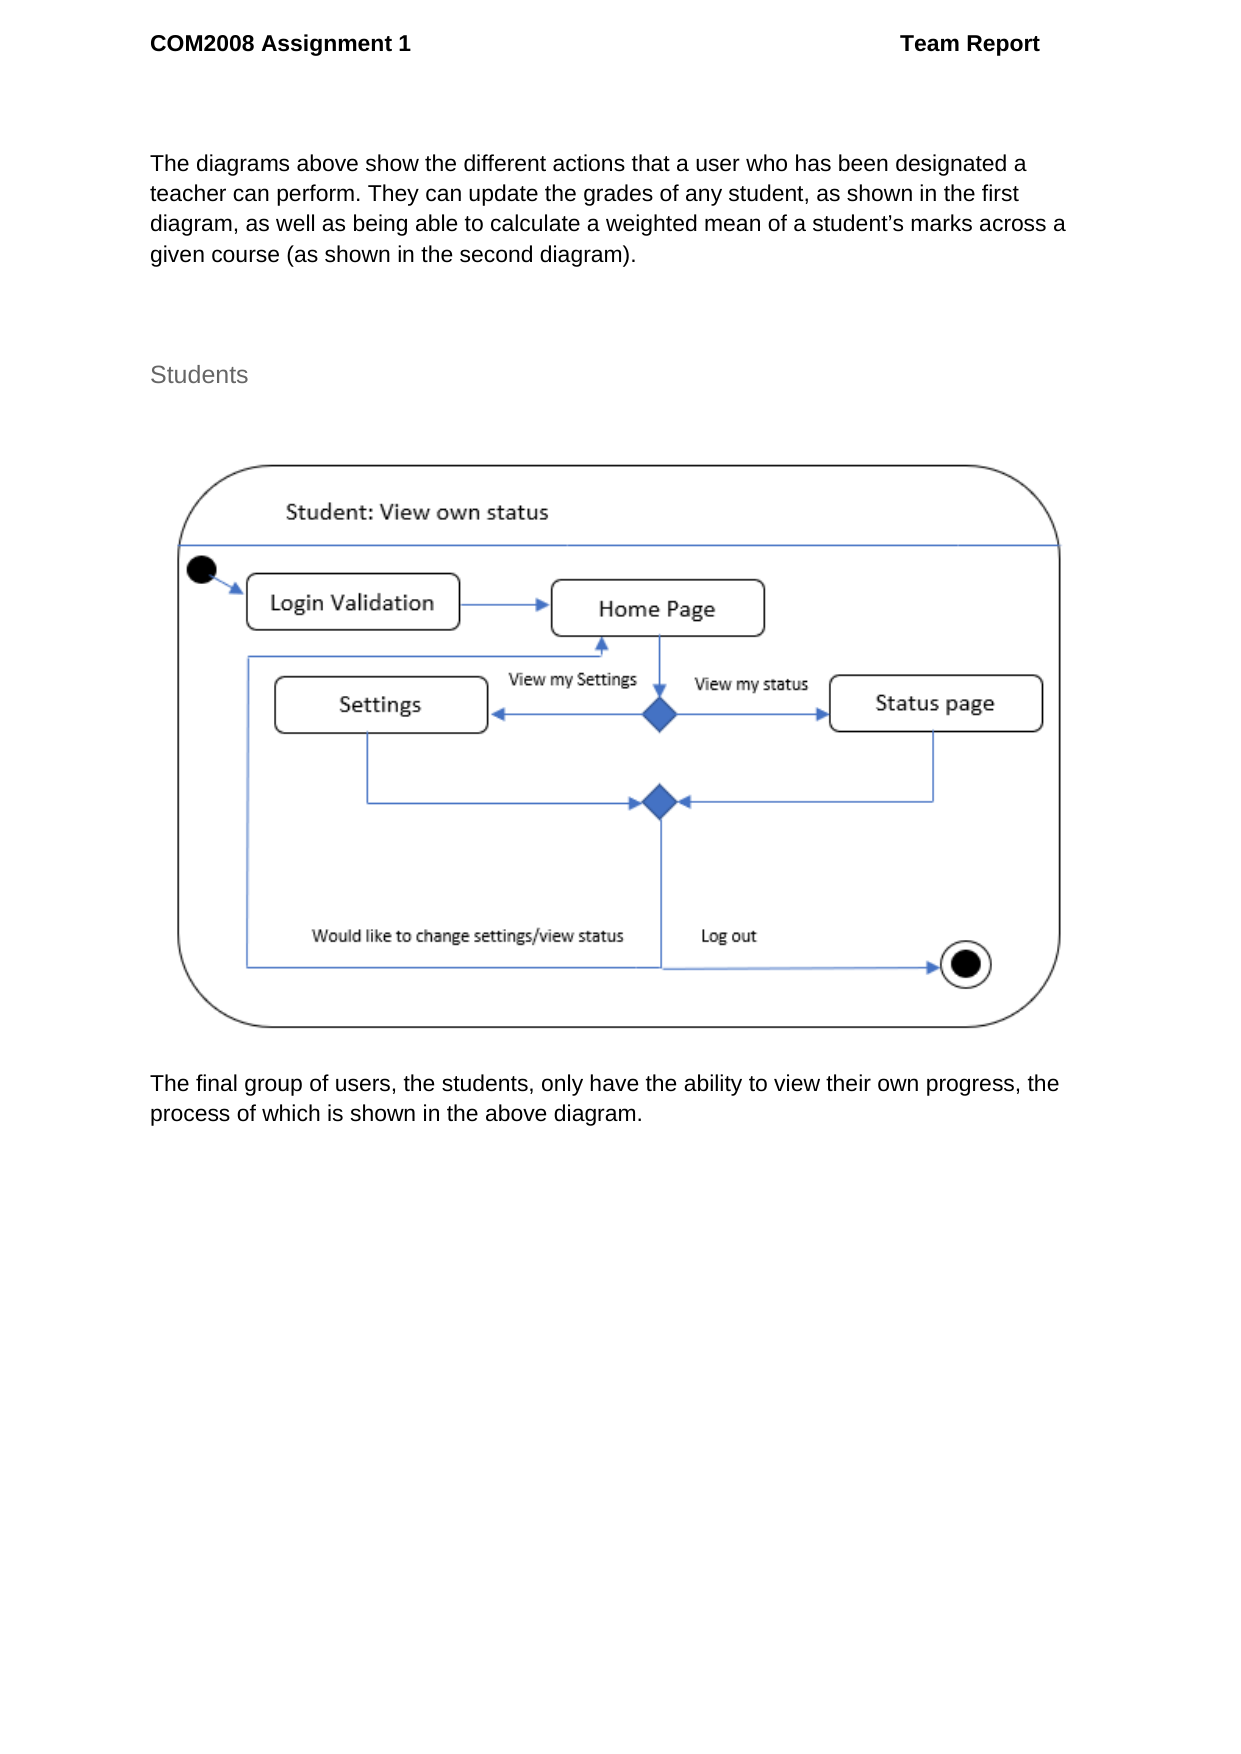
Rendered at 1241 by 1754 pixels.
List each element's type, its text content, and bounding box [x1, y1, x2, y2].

subtitle Students [150, 360, 1090, 389]
text The final group of users, the students, only have the ability to view their own progress, the process of which is shown in the above diagram. [150, 1070, 1090, 1126]
text The diagrams above show the different actions that a user who has been designated a teacher can perform. They can update the grades of any student, as shown in the first diagram, as well as being able to calculate a weighted mean of a student’s marks across a given course (as shown in the second diagram). [150, 150, 1090, 267]
picture [173, 462, 1067, 1036]
